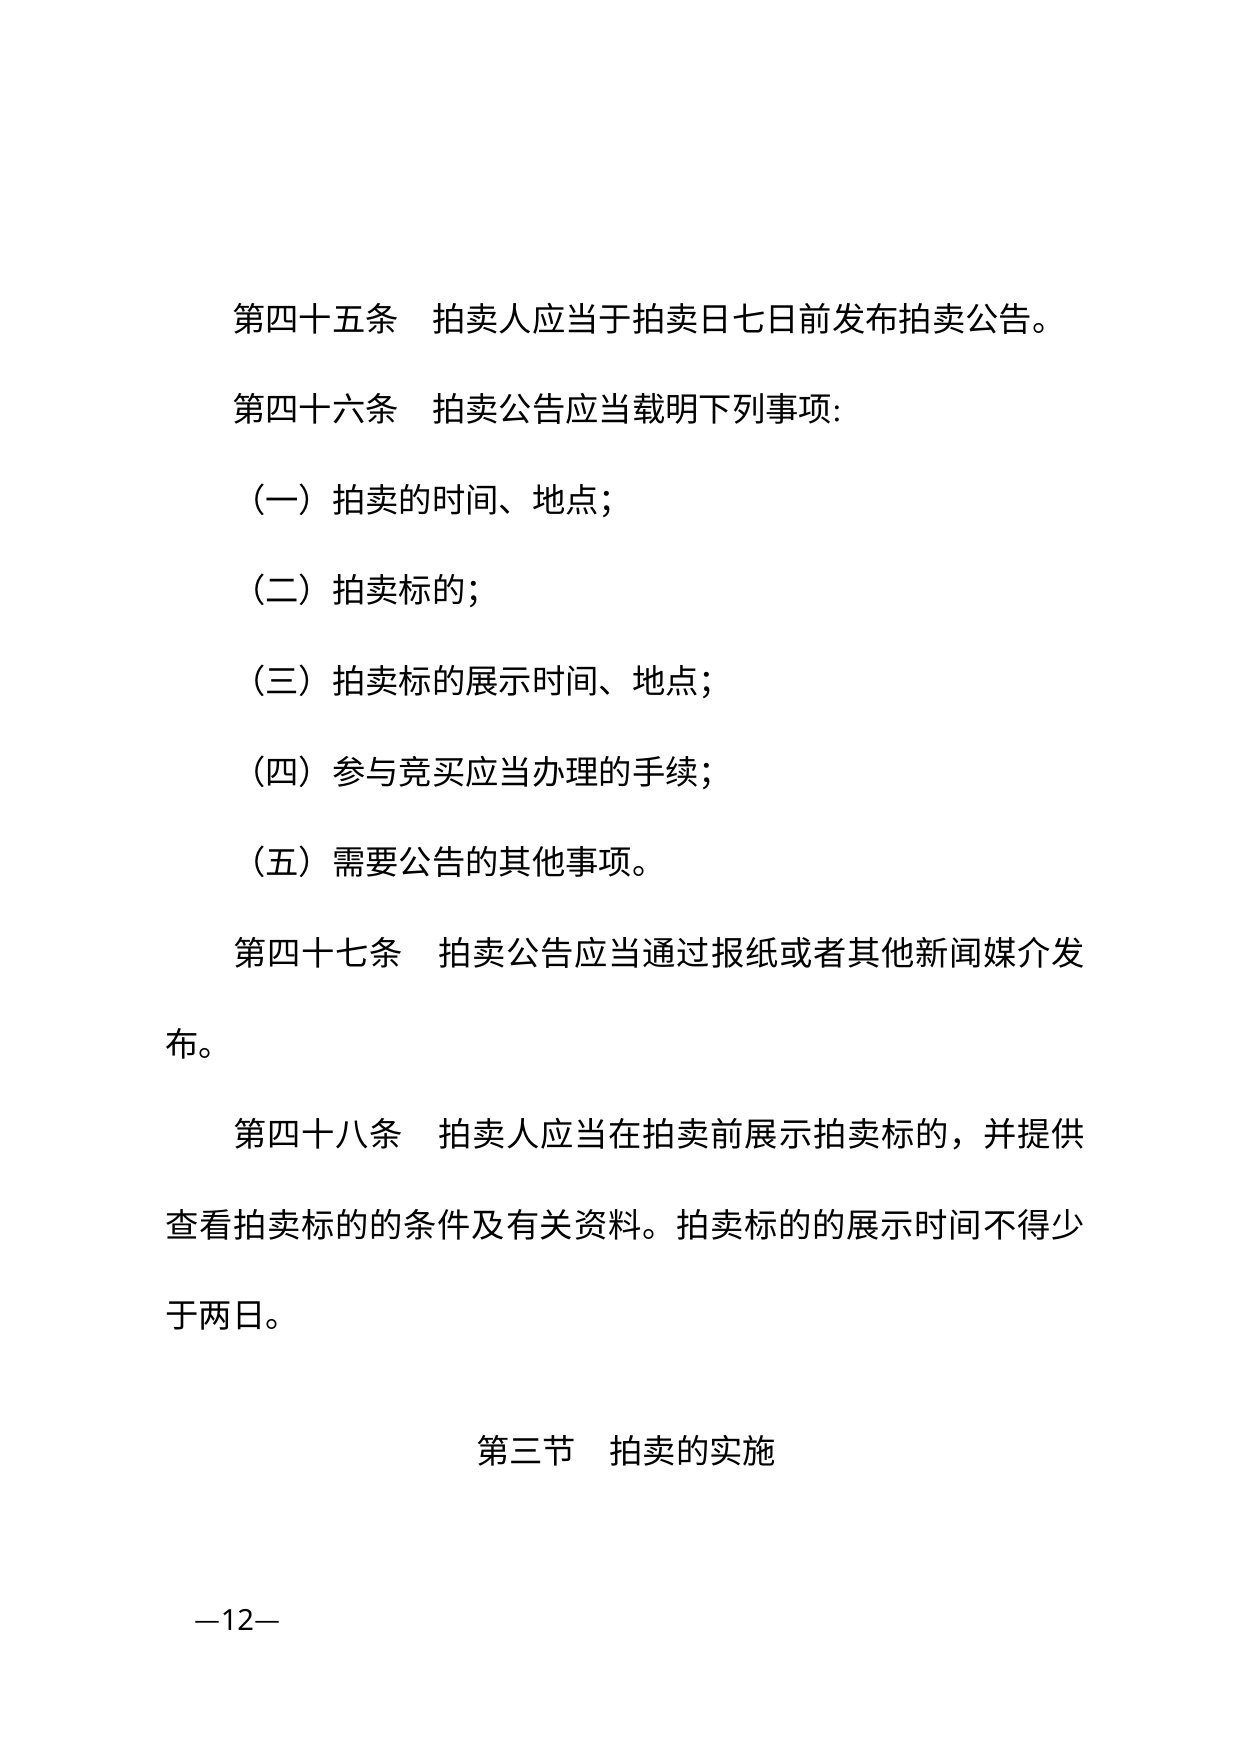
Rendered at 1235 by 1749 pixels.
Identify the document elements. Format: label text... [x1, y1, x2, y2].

text （四）参与竞买应当办理的手续； [165, 724, 1087, 815]
text （一）拍卖的时间、地点； [165, 452, 1087, 543]
text 第四十五条 拍卖人应当于拍卖日七日前发布拍卖公告。 [165, 271, 1087, 362]
text （二）拍卖标的； [165, 543, 1087, 634]
text 第四十六条 拍卖公告应当载明下列事项: [165, 362, 1087, 452]
text 第四十七条 拍卖公告应当通过报纸或者其他新闻媒介发布。 [165, 906, 1087, 1087]
text 第三节 拍卖的实施 [165, 1404, 1087, 1495]
text 第四十八条 拍卖人应当在拍卖前展示拍卖标的，并提供查看拍卖标的的条件及有关资料。拍卖标的的展示时间不得少于两日。 [165, 1087, 1087, 1359]
text （三）拍卖标的展示时间、地点； [165, 634, 1087, 724]
text （五）需要公告的其他事项。 [165, 815, 1087, 906]
